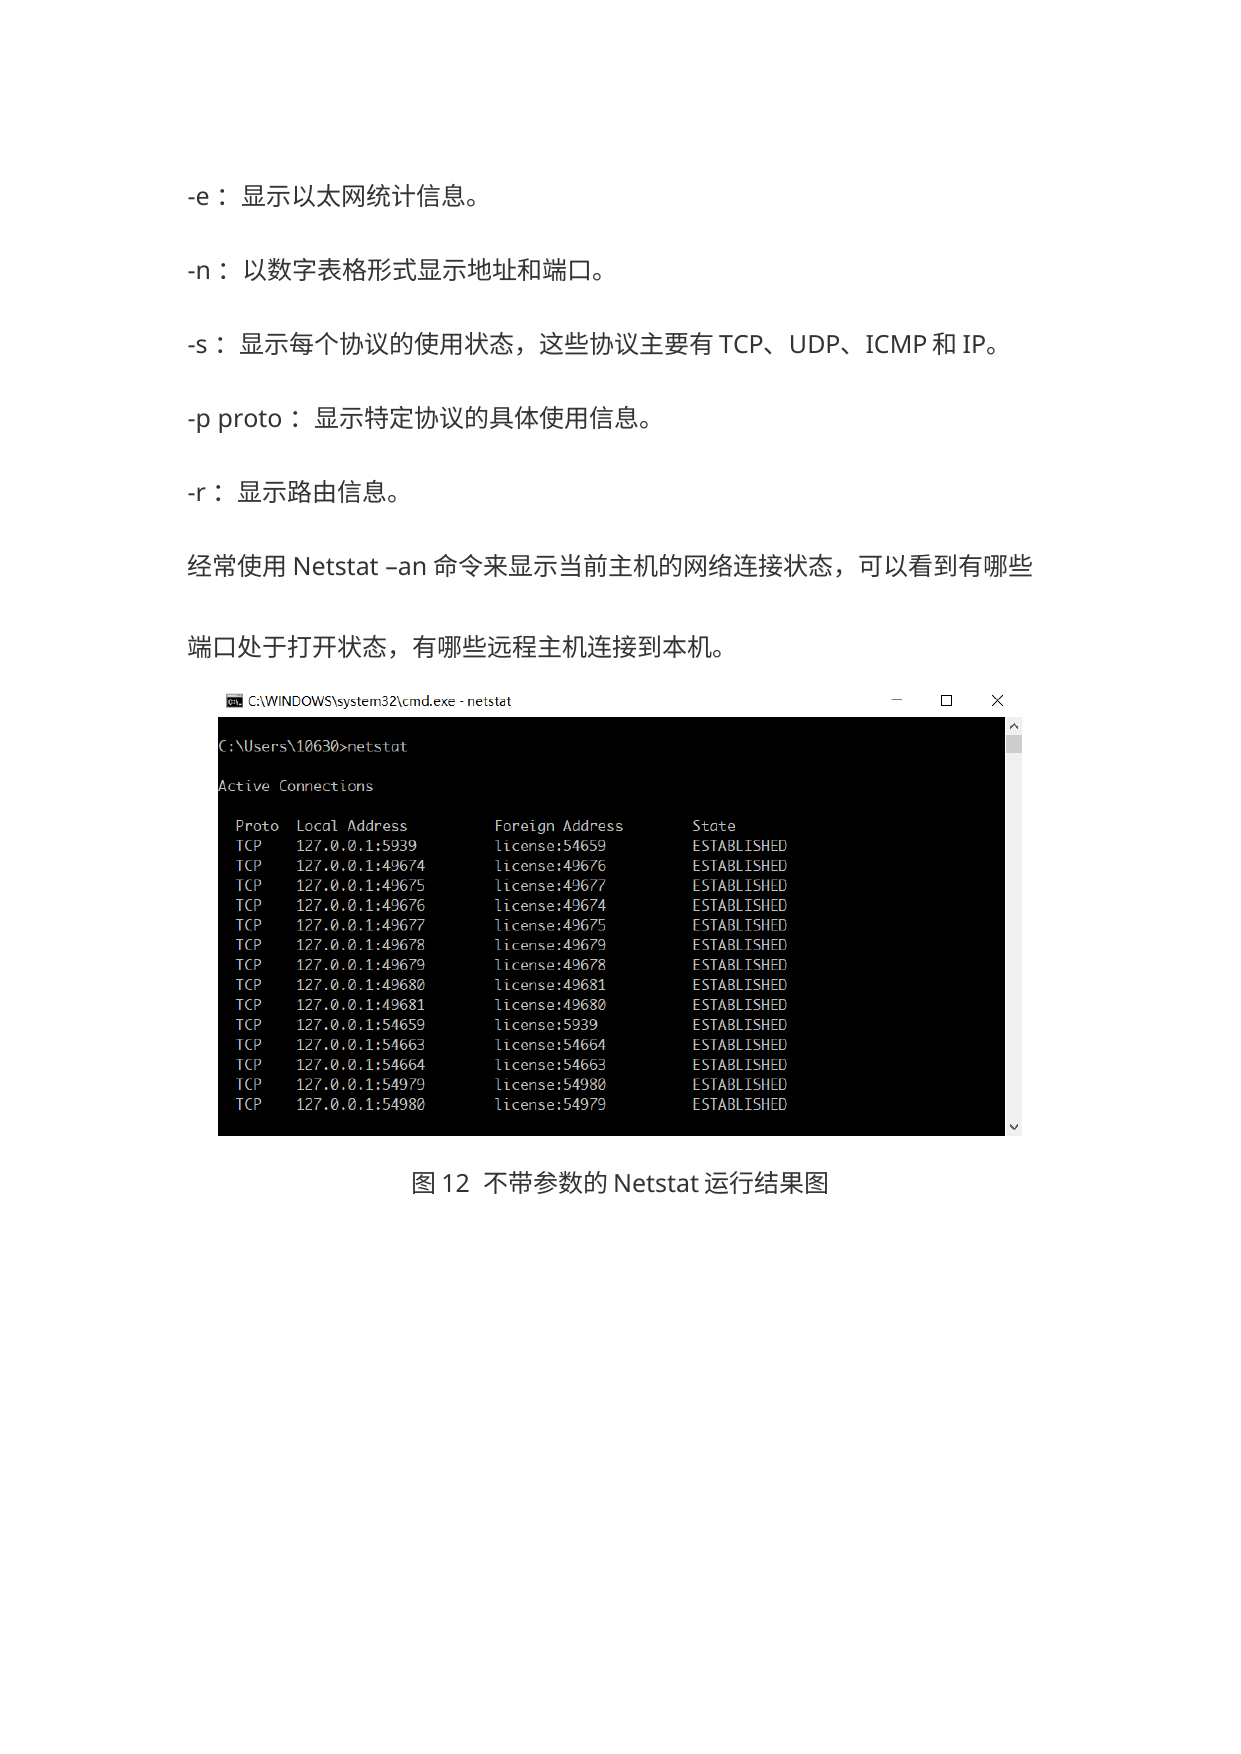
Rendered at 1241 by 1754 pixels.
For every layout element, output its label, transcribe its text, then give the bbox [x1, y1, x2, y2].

text -e ：显示以太网统计信息。 [187, 162, 1053, 227]
text -p proto ：显示特定协议的具体使用信息。 [187, 384, 1053, 449]
text -r ：显示路由信息。 [187, 458, 1053, 523]
text -s ：显示每个协议的使用状态，这些协议主要有TCP、UDP、ICMP和IP。 [187, 310, 1053, 375]
text 经常使用Netstat –an 命令来显示当前主机的网络连接状态，可以看到有哪些端口处于打开状态，有哪些远程主机连接到本机。 [187, 532, 1053, 678]
text -n ：以数字表格形式显示地址和端口。 [187, 236, 1053, 301]
text 图12 不带参数的Netstat运行结果图 [187, 1149, 1053, 1214]
picture [218, 687, 1022, 1136]
